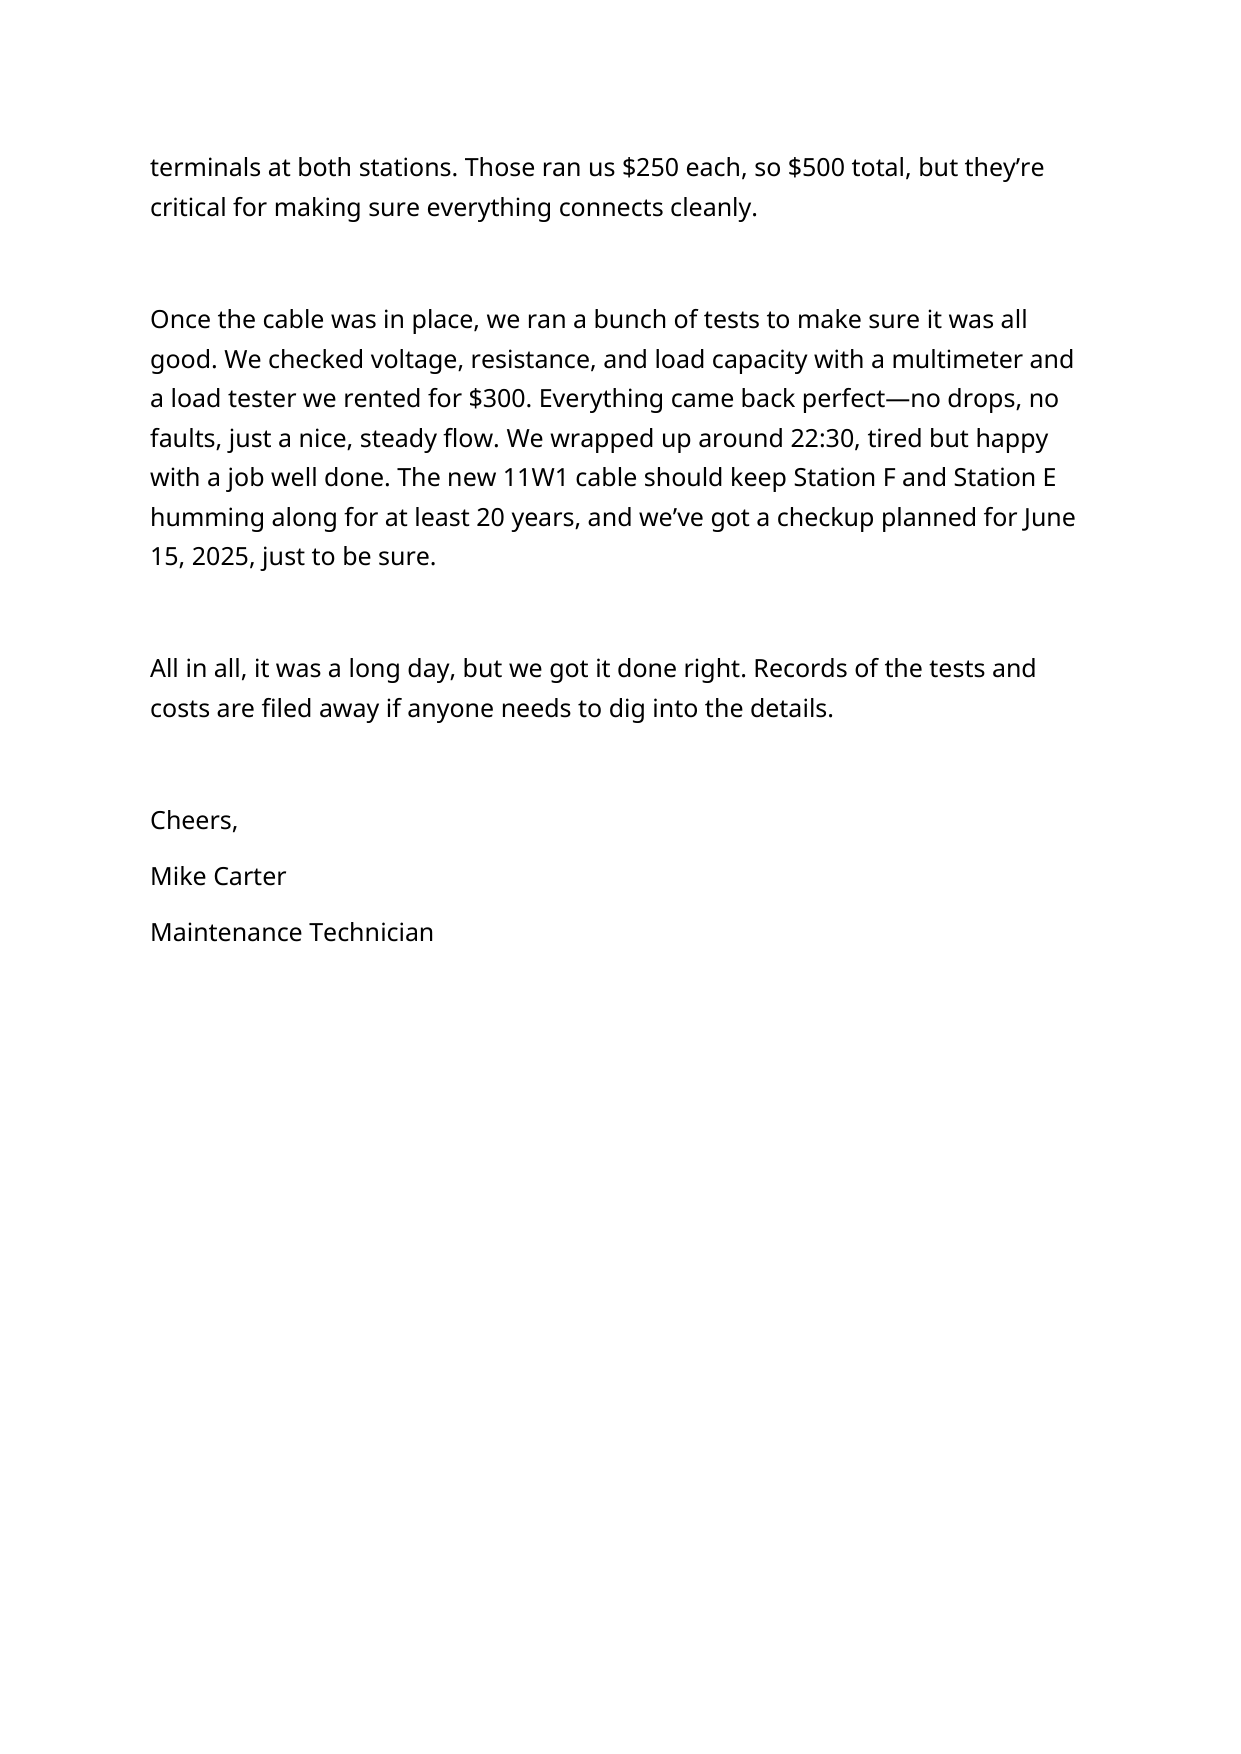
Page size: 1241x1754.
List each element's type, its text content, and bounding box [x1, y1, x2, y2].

text Maintenance Technician [150, 915, 1090, 949]
text All in all, it was a long day, but we got it done right. Records of the tests and costs are filed away if anyone needs to dig into the details. [150, 651, 1090, 724]
text Mike Carter [150, 859, 1090, 893]
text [150, 150, 1090, 223]
text Cheers, [150, 803, 1090, 837]
text Once the cable was in place, we ran a bunch of tests to make sure it was all good. We checked voltage, resistance, and load capacity with a multimeter and a load tester we rented for $300. Everything came back perfect—no drops, no faults, just a nice, steady flow. We wrapped up around 22:30, tired but happy with a job well done. The new 11W1 cable should keep Station F and Station E humming along for at least 20 years, and we’ve got a checkup planned for June 15, 2025, just to be sure. [150, 302, 1090, 573]
